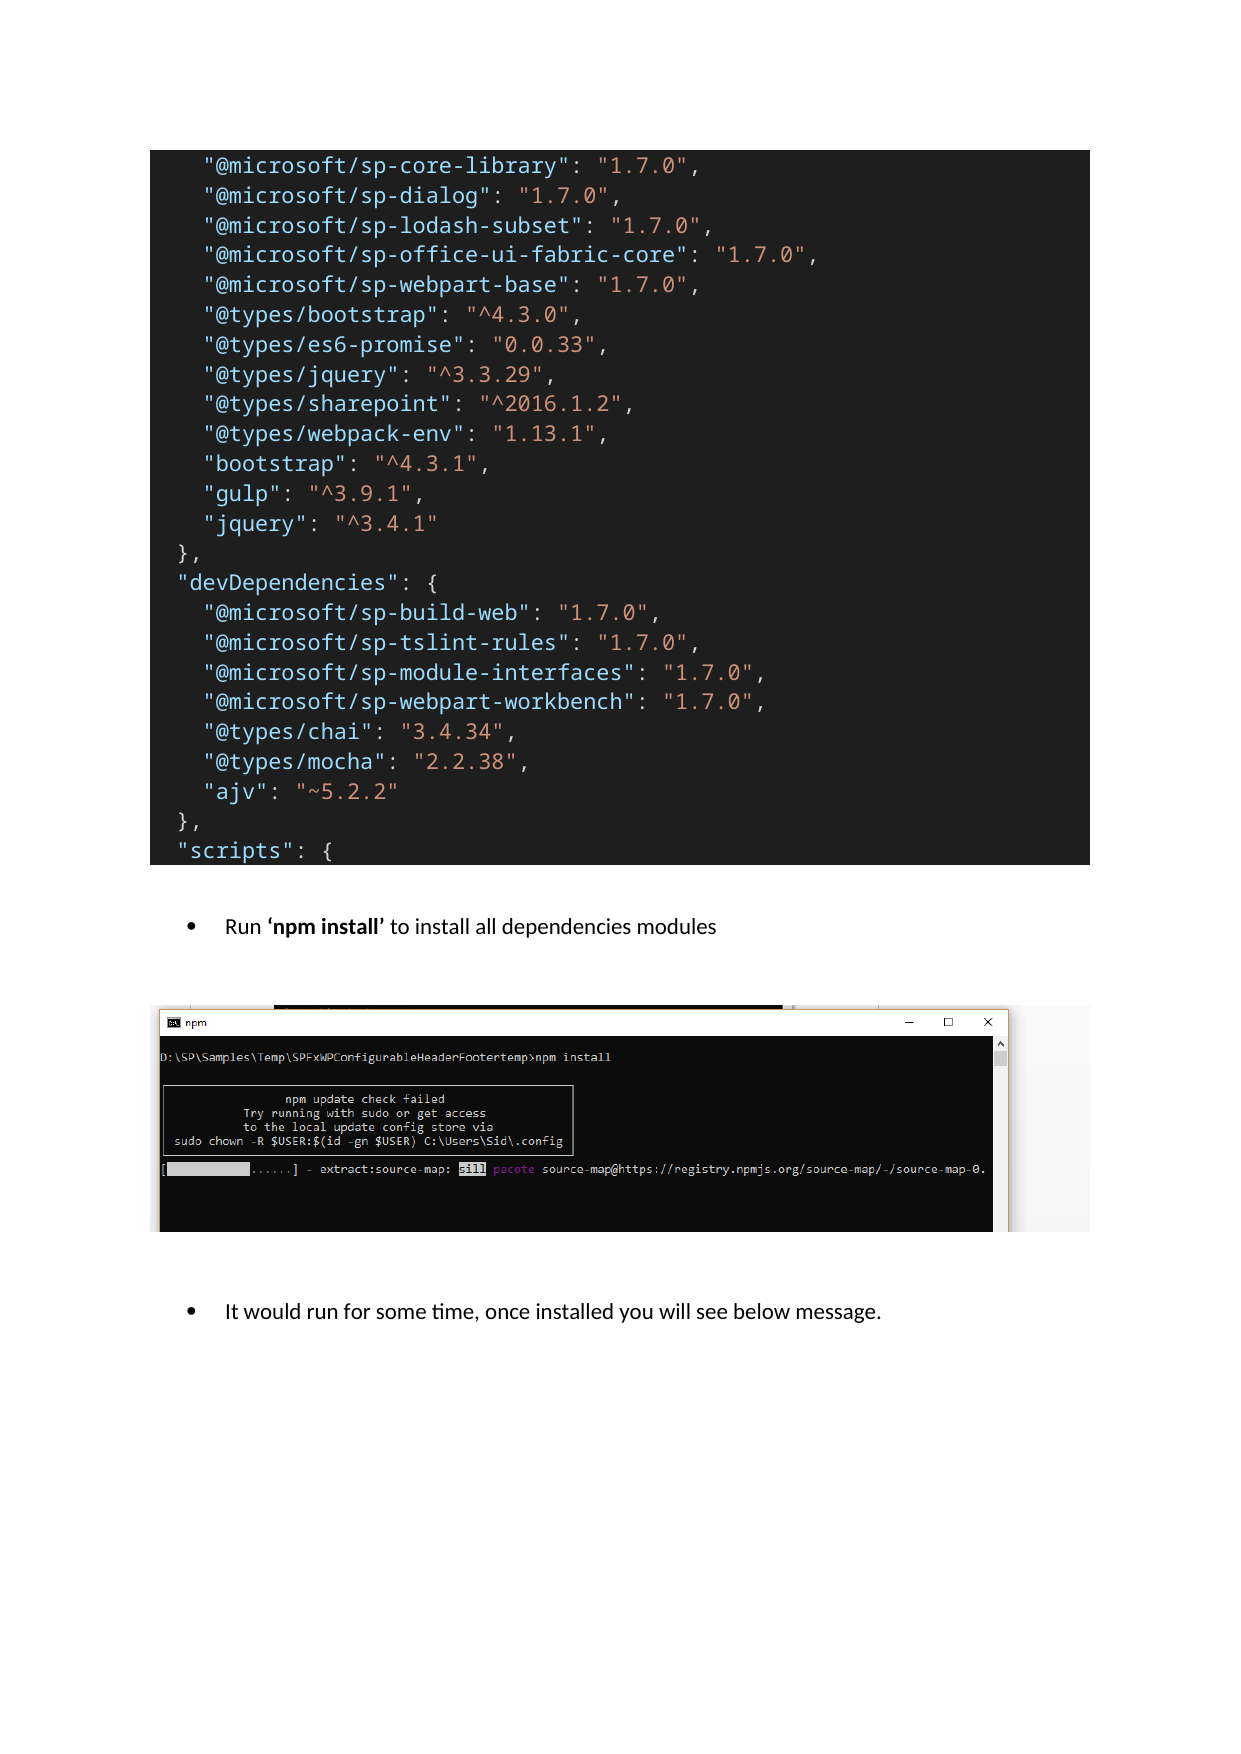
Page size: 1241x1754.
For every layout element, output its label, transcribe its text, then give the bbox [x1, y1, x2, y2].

text "@microsoft/sp-core-library": "1.7.0", [150, 150, 1090, 180]
text "@microsoft/sp-build-web": "1.7.0", [150, 597, 1090, 627]
text "@microsoft/sp-office-ui-fabric-core": "1.7.0", [150, 239, 1090, 269]
text "devDependencies": { [150, 567, 1090, 597]
text "@microsoft/sp-tslint-rules": "1.7.0", [150, 627, 1090, 656]
text "@microsoft/sp-webpart-workbench": "1.7.0", [150, 686, 1090, 716]
text "@microsoft/sp-dialog": "1.7.0", [150, 180, 1090, 209]
text }, [150, 537, 1090, 567]
picture [150, 1005, 1091, 1232]
text "bootstrap": "^4.3.1", [150, 448, 1090, 478]
list Run ‘npm install’ to install all dependencies modules [187, 912, 1090, 940]
text "@types/es6-promise": "0.0.33", [150, 329, 1090, 358]
text "@types/chai": "3.4.34", [150, 716, 1090, 746]
text "@types/mocha": "2.2.38", [150, 746, 1090, 776]
text "@microsoft/sp-module-interfaces": "1.7.0", [150, 656, 1090, 686]
text "@microsoft/sp-webpart-base": "1.7.0", [150, 269, 1090, 299]
text "@types/jquery": "^3.3.29", [150, 358, 1090, 388]
text "scripts": { [150, 835, 1090, 865]
text "gulp": "^3.9.1", [150, 478, 1090, 507]
text "ajv": "~5.2.2" [150, 776, 1090, 805]
text "@types/sharepoint": "^2016.1.2", [150, 388, 1090, 418]
text }, [150, 805, 1090, 835]
text "jquery": "^3.4.1" [150, 507, 1090, 537]
text "@types/webpack-env": "1.13.1", [150, 418, 1090, 448]
text "@types/bootstrap": "^4.3.0", [150, 299, 1090, 329]
list It would run for some time, once installed you will see below message. [187, 1297, 1090, 1325]
text "@microsoft/sp-lodash-subset": "1.7.0", [150, 209, 1090, 239]
